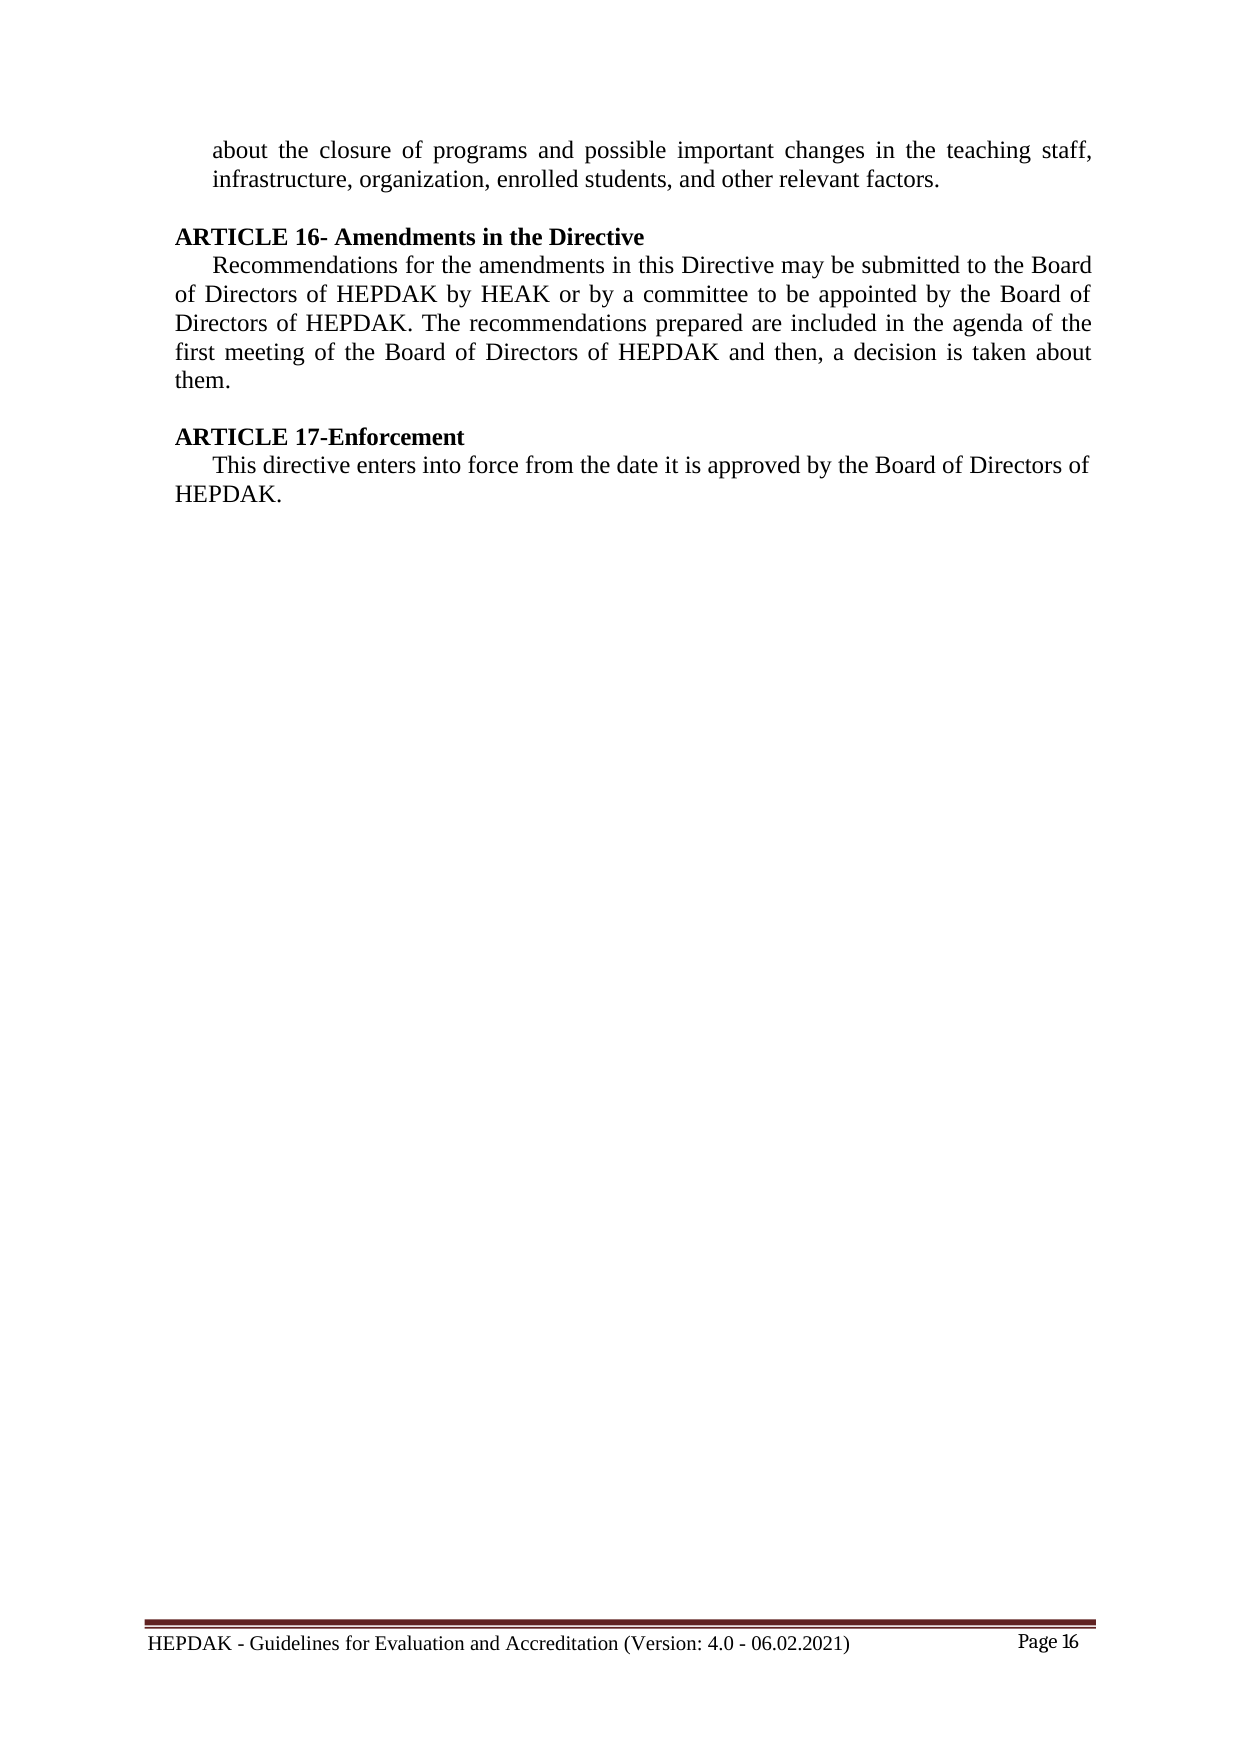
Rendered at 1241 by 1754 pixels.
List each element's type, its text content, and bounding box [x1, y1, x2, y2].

subtitle ARTICLE 17-Enforcement [174, 422, 1117, 451]
text This directive enters into force from the date it is approved by the Board of Directors of HEPDAK. [174, 451, 1091, 508]
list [175, 135, 1094, 193]
text Recommendations for the amendments in this Directive may be submitted to the Board of Directors of HEPDAK by HEAK or by a committee to be appointed by the Board of Directors of HEPDAK. The recommendations prepared are included in the agenda of the first meeting of the Board of Directors of HEPDAK and then, a decision is taken about them. [174, 250, 1093, 394]
subtitle ARTICLE 16- Amendments in the Directive [174, 222, 1117, 250]
